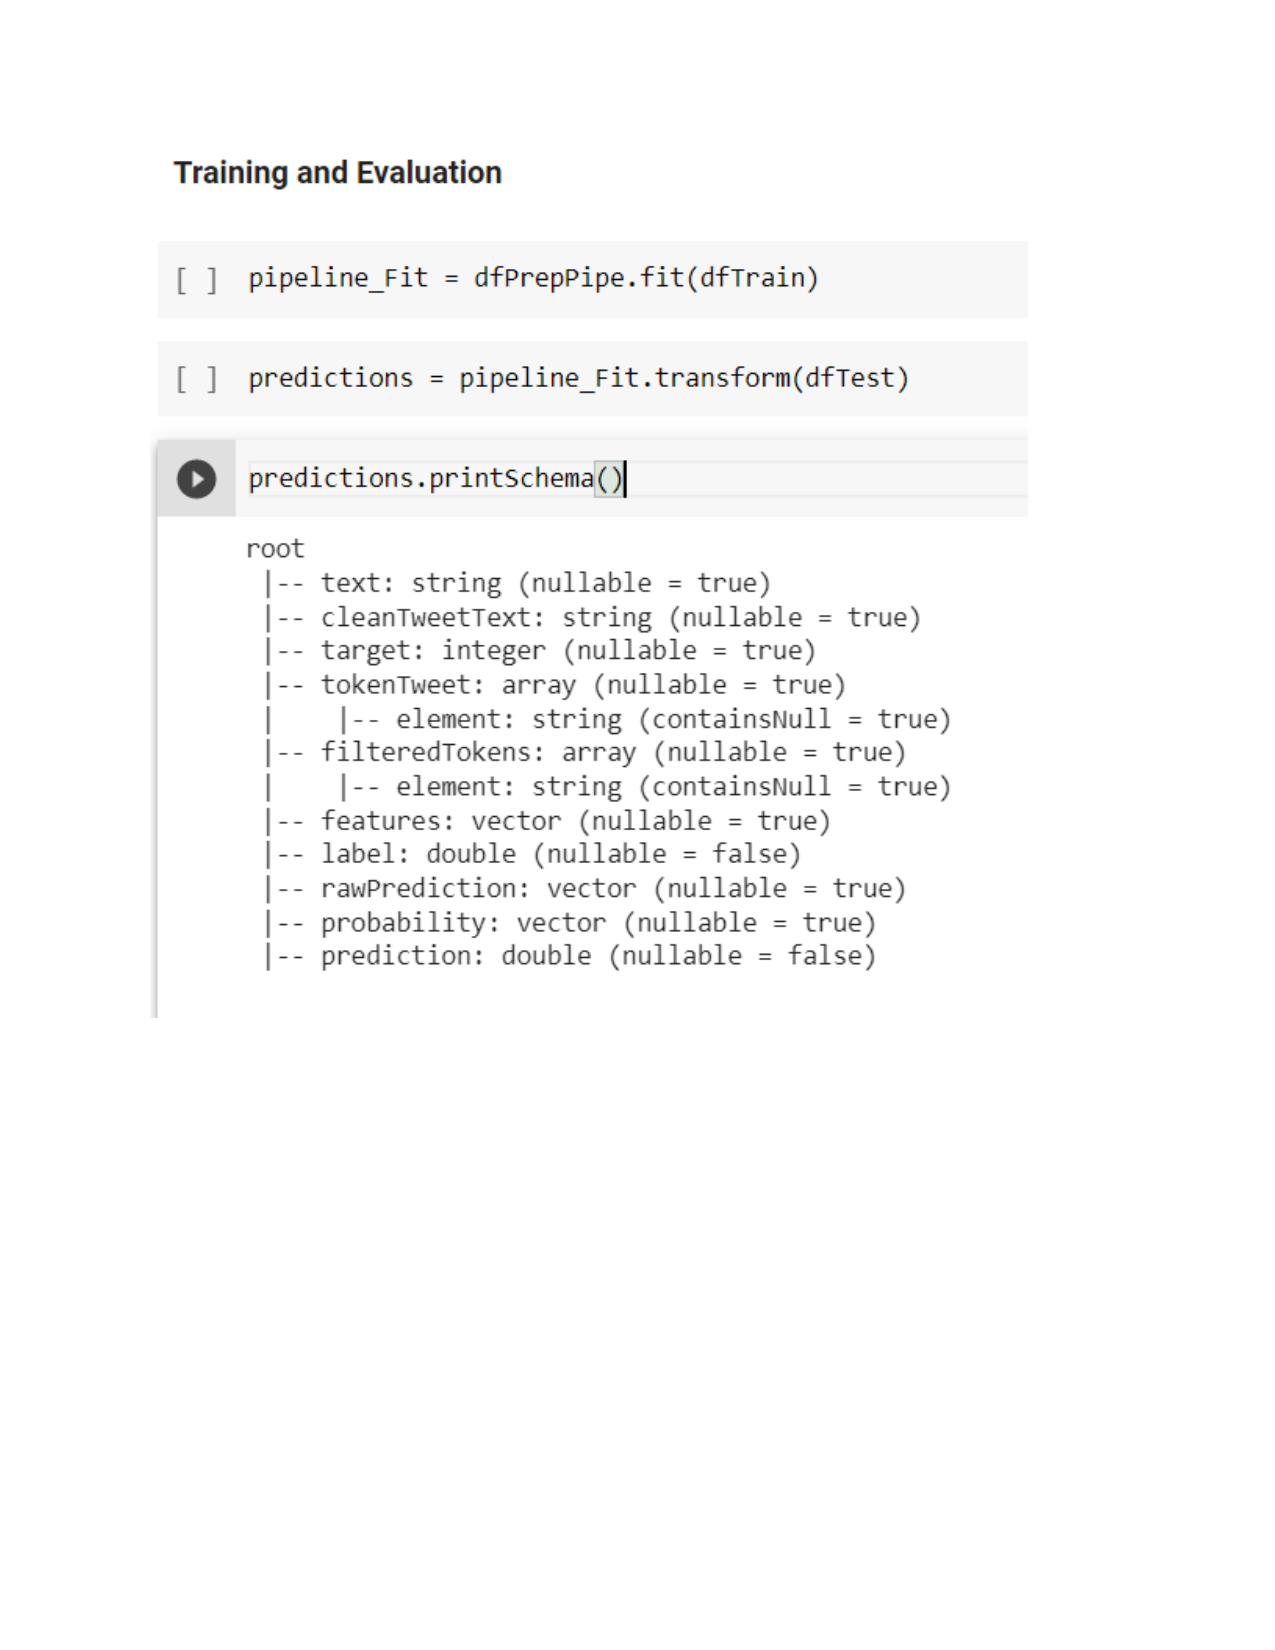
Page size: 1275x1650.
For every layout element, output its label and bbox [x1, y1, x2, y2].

picture [150, 150, 1029, 1018]
